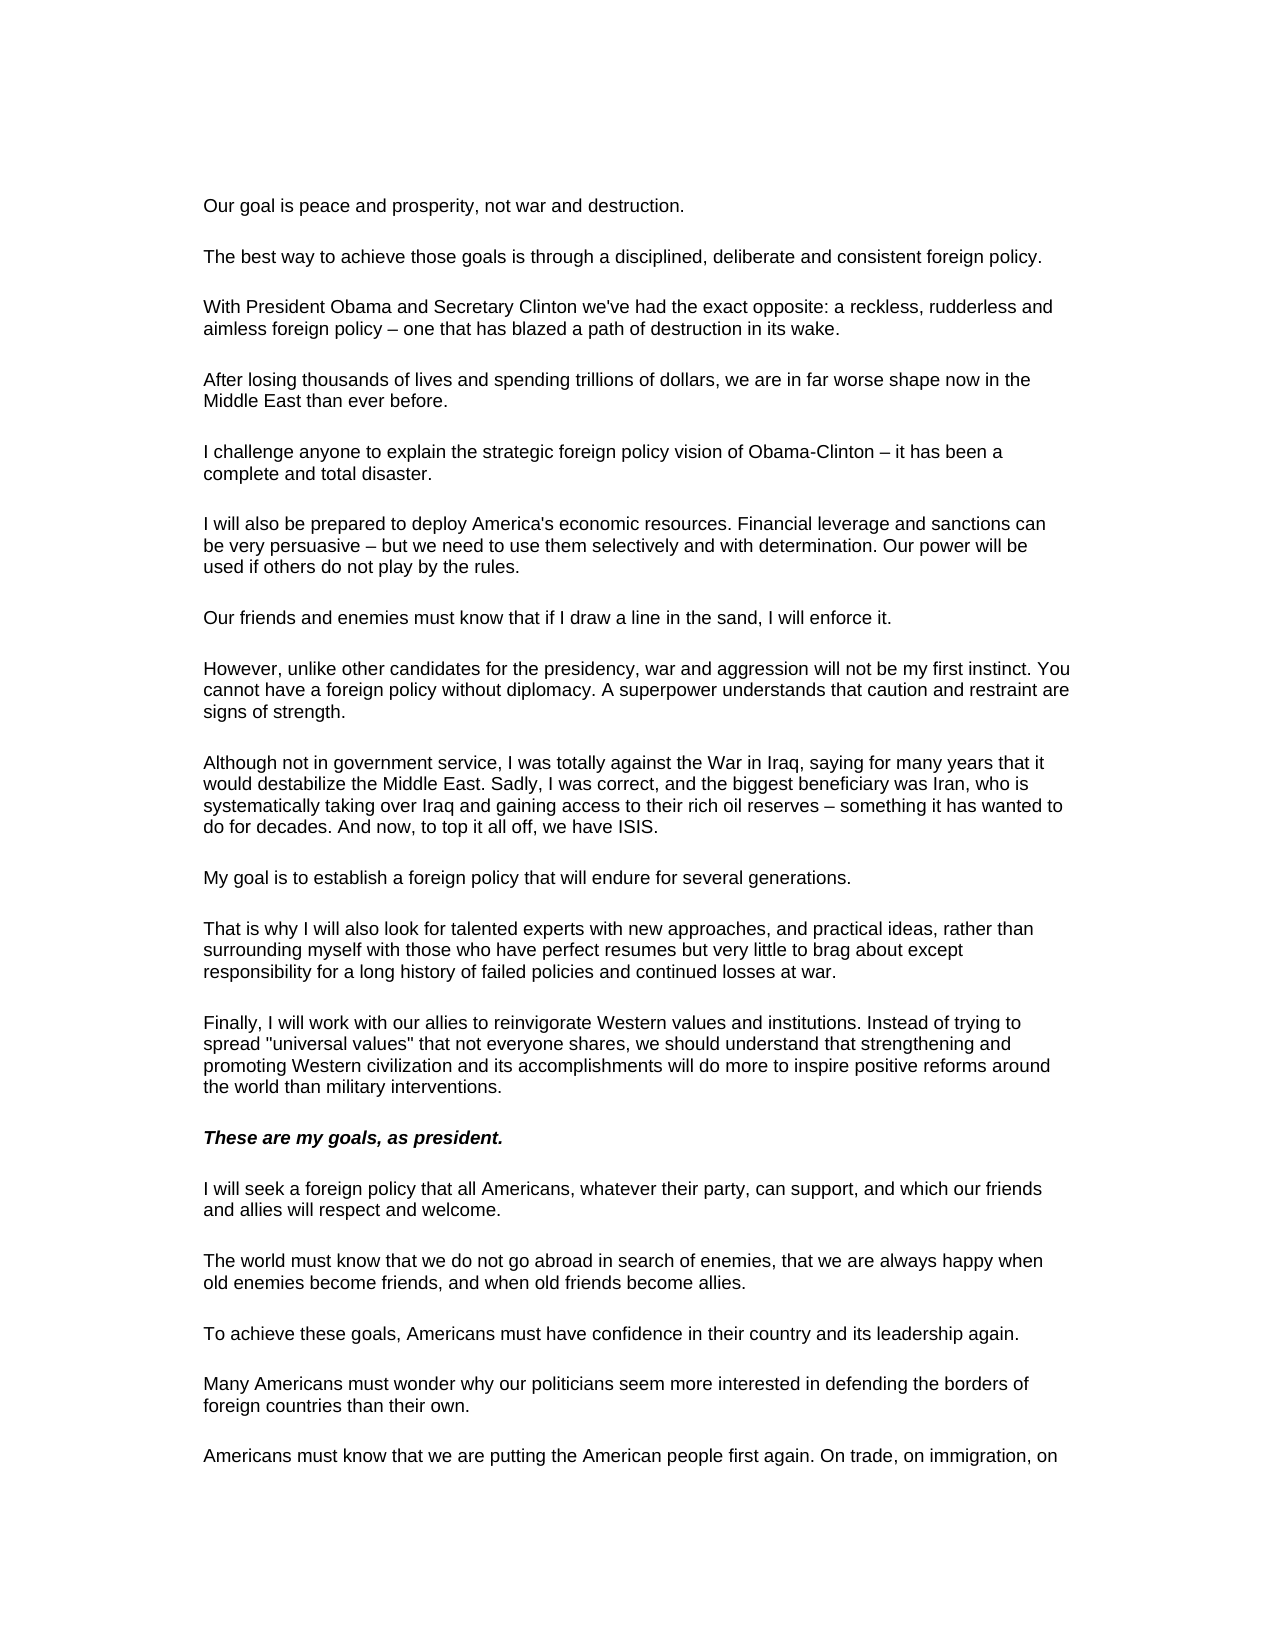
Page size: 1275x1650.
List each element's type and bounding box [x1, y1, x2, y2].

table_cell [188, 150, 1087, 1482]
